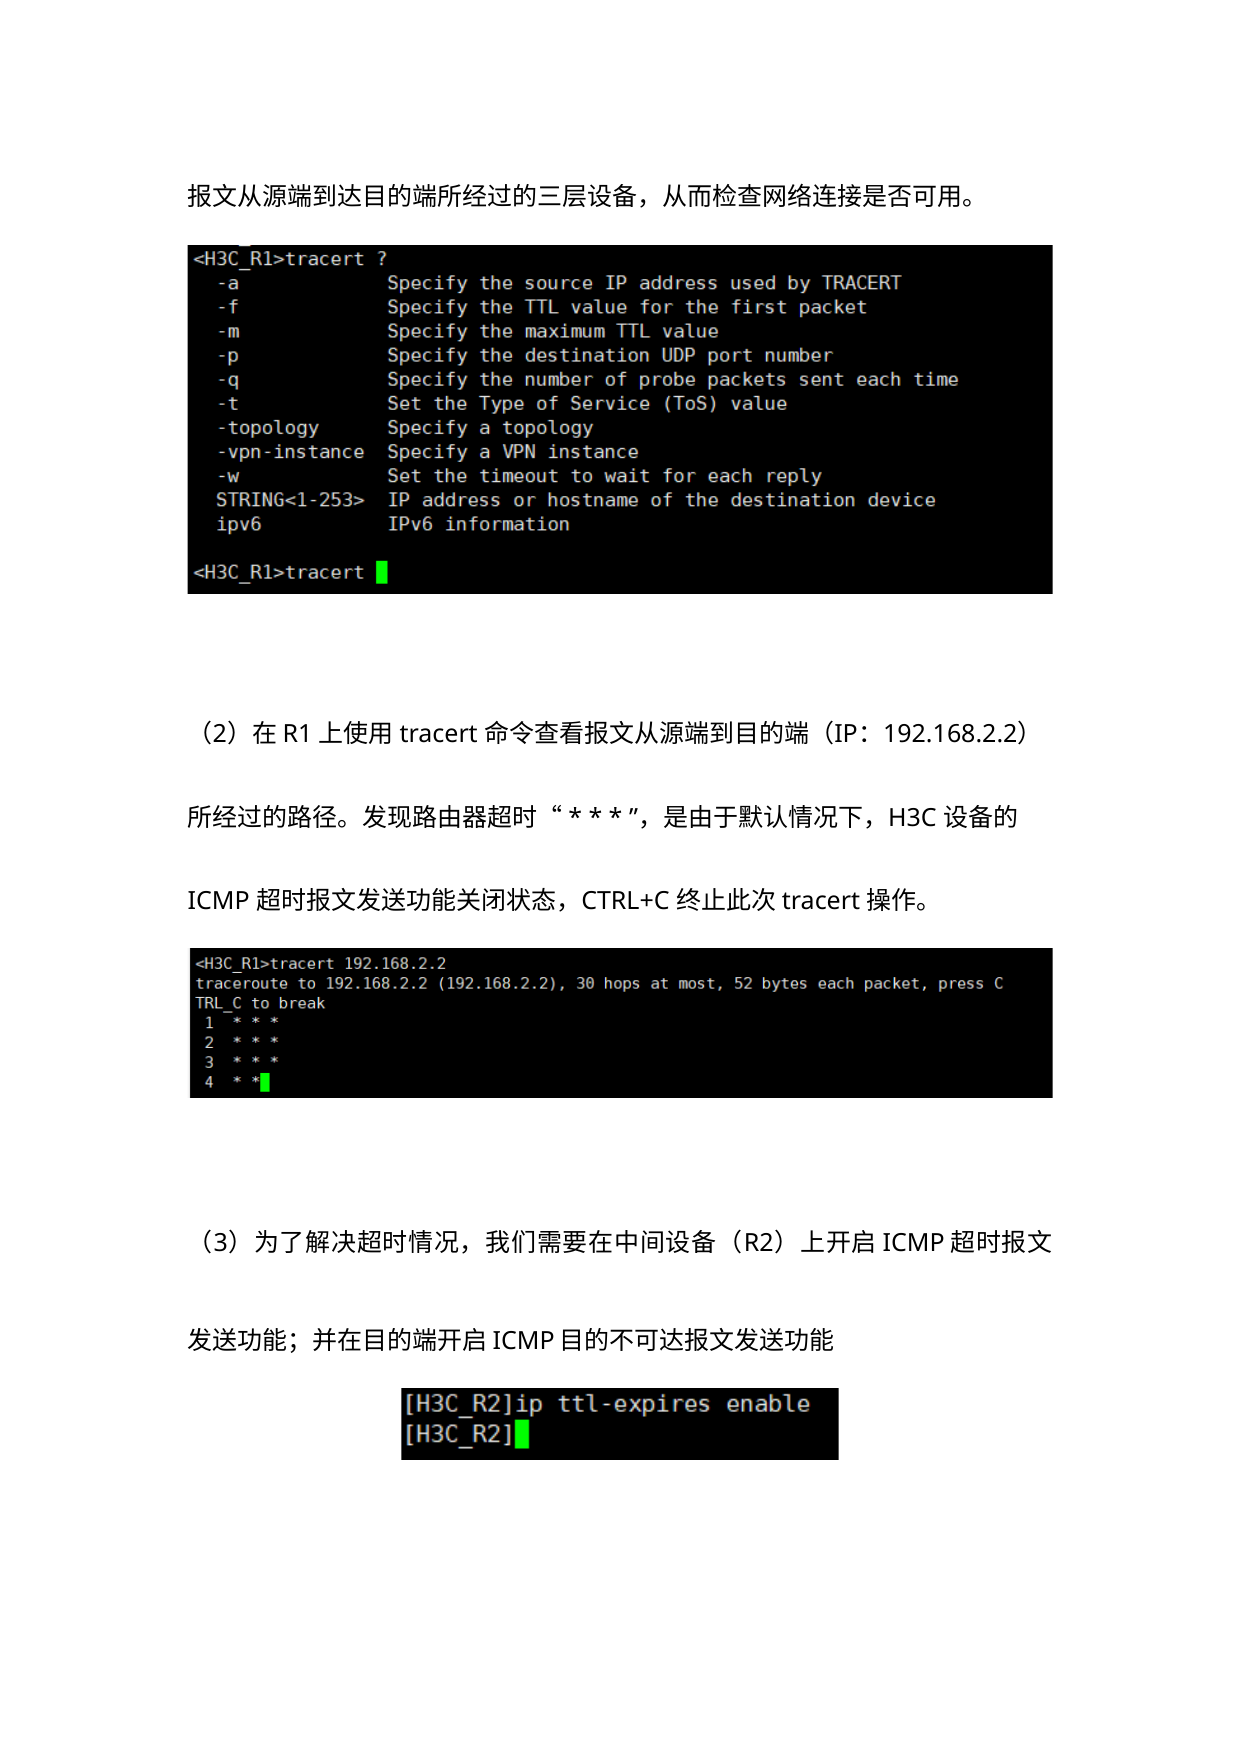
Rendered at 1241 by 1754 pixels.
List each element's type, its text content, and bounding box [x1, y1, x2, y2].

picture [187, 948, 1053, 1098]
picture [401, 1388, 839, 1460]
text （3）为了解决超时情况，我们需要在中间设备（R2）上开启ICMP超时报文发送功能；并在目的端开启ICMP目的不可达报文发送功能 [187, 1208, 1053, 1371]
picture [187, 245, 1053, 594]
text ICMP 超时报文发送功能关闭状态，CTRL+C 终止此次 tracert 操作。 [187, 866, 1053, 931]
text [187, 162, 1053, 227]
text 所经过的路径。发现路由器超时“ * * * ”，是由于默认情况下，H3C 设备的 [187, 783, 1053, 848]
text （2）在 R1 上使用 tracert 命令查看报文从源端到目的端（IP：192.168.2.2） [187, 699, 1053, 764]
